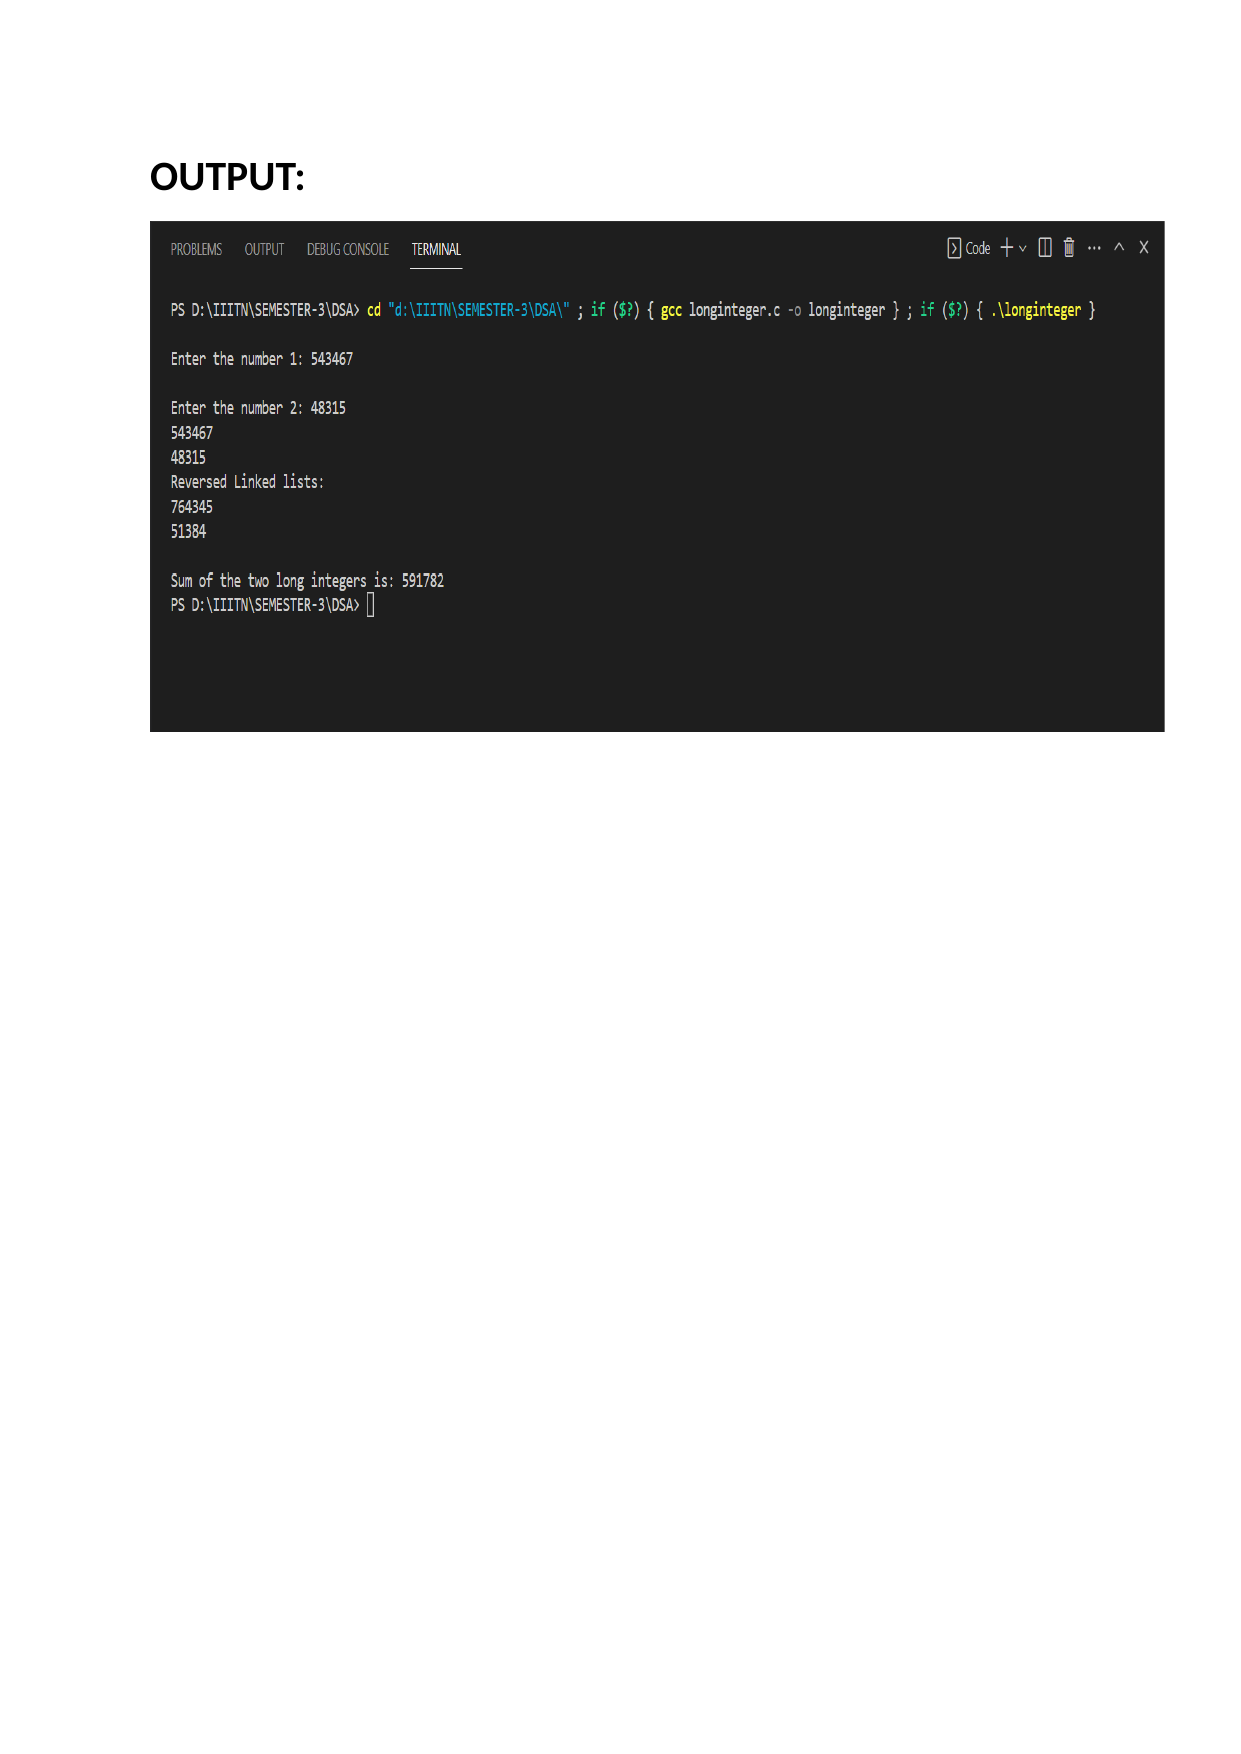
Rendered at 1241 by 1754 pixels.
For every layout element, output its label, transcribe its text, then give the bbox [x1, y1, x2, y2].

picture [150, 221, 1165, 732]
text OUTPUT: [150, 150, 1090, 201]
